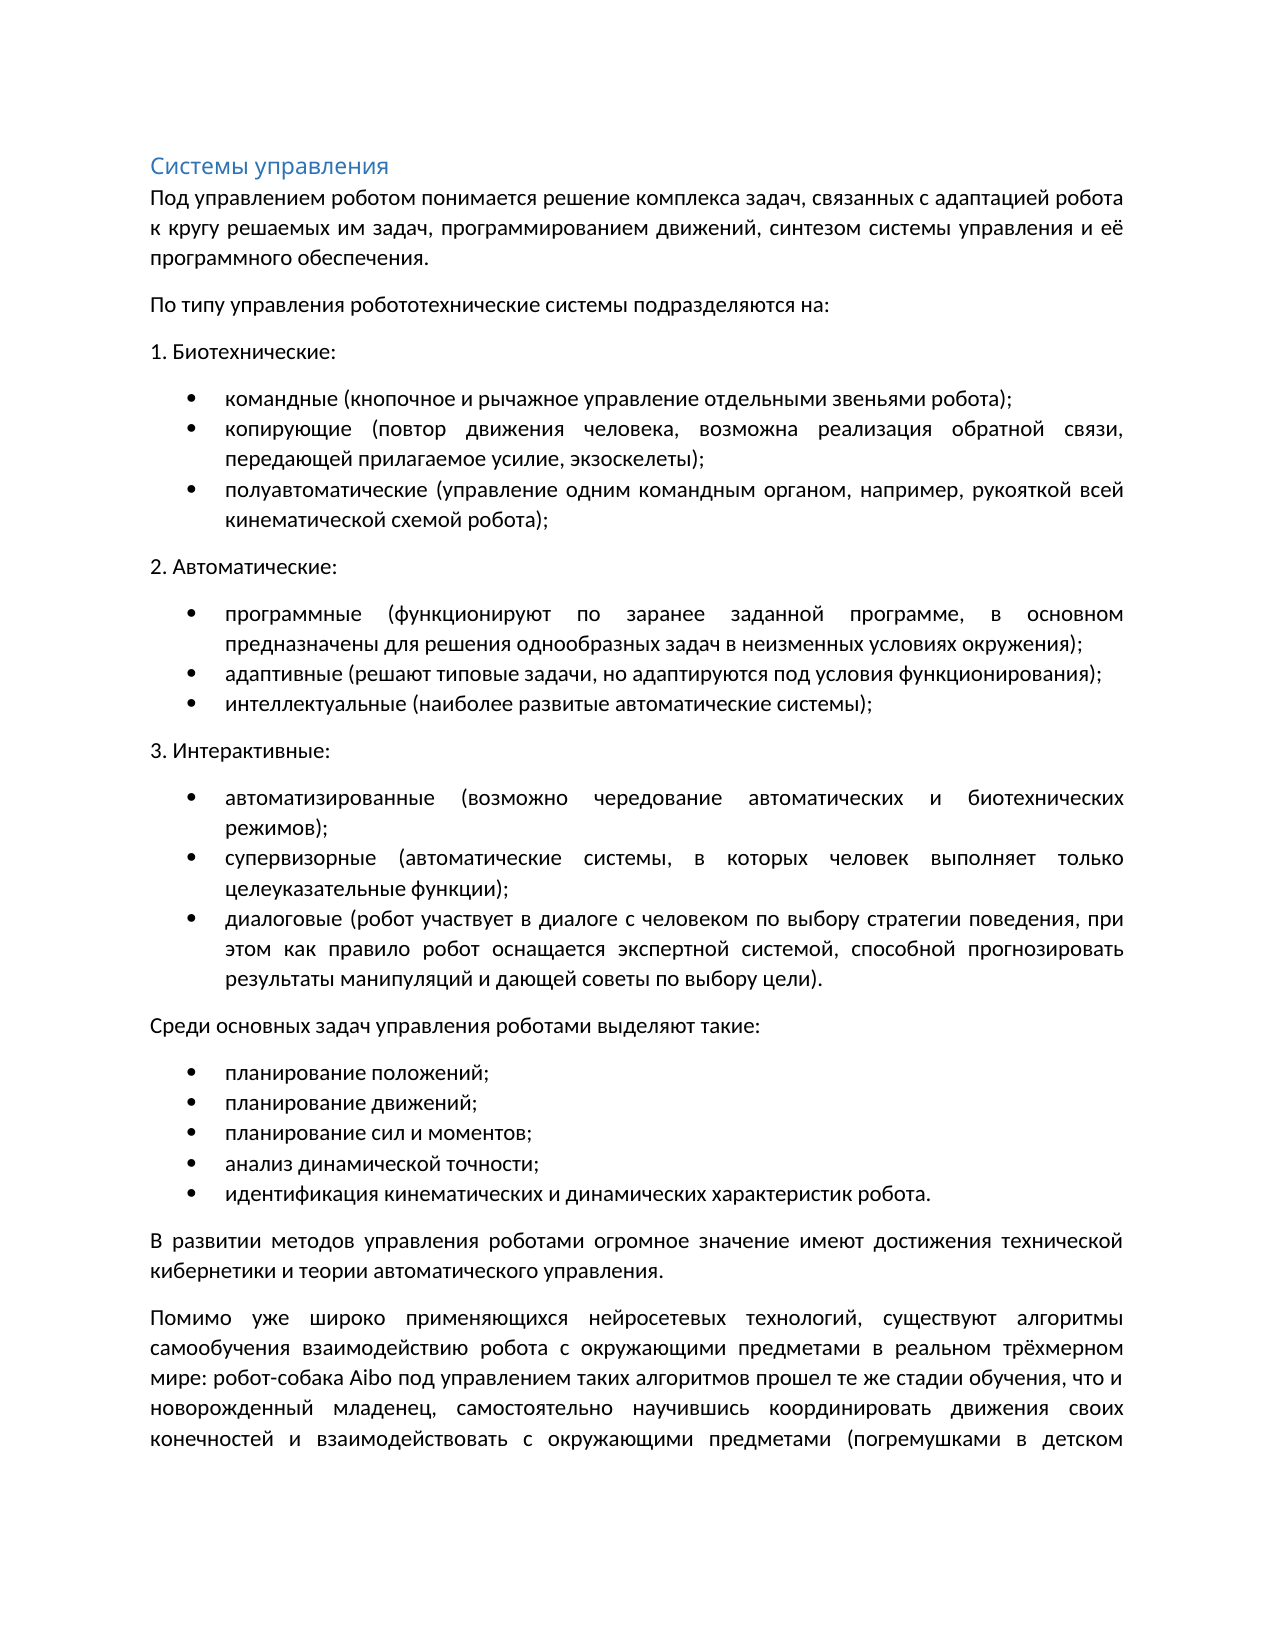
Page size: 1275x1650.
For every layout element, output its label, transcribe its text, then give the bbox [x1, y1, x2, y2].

text 3. Интерактивные: [150, 736, 1125, 764]
list командные (кнопочное и рычажное управление отдельными звеньями робота); [187, 384, 1125, 412]
list идентификация кинематических и динамических характеристик робота. [187, 1179, 1125, 1207]
text 2. Автоматические: [150, 552, 1125, 580]
text 1. Биотехнические: [150, 337, 1125, 365]
text По типу управления робототехнические системы подразделяются на: [150, 290, 1125, 318]
text Среди основных задач управления роботами выделяют такие: [150, 1011, 1125, 1039]
list копирующие (повтор движения человека, возможна реализация обратной связи, передающей прилагаемое усилие, экзоскелеты); [187, 414, 1125, 473]
list планирование положений; [187, 1058, 1125, 1086]
text В развитии методов управления роботами огромное значение имеют достижения технической кибернетики и теории автоматического управления. [150, 1226, 1125, 1284]
list планирование сил и моментов; [187, 1118, 1125, 1147]
list адаптивные (решают типовые задачи, но адаптируются под условия функционирования); [187, 659, 1125, 687]
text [150, 1303, 1125, 1452]
list полуавтоматические (управление одним командным органом, например, рукояткой всей кинематической схемой робота); [187, 475, 1125, 533]
list диалоговые (робот участвует в диалоге с человеком по выбору стратегии поведения, при этом как правило робот оснащается экспертной системой, способной прогнозировать результаты манипуляций и дающей советы по выбору цели). [187, 904, 1125, 992]
list анализ динамической точности; [187, 1149, 1125, 1177]
list планирование движений; [187, 1088, 1125, 1116]
text Под управлением роботом понимается решение комплекса задач, связанных с адаптацией робота к кругу решаемых им задач, программированием движений, синтезом системы управления и её программного обеспечения. [150, 183, 1125, 272]
list программные (функционируют по заранее заданной программе, в основном предназначены для решения однообразных задач в неизменных условиях окружения); [187, 599, 1125, 657]
list интеллектуальные (наиболее развитые автоматические системы); [187, 689, 1125, 717]
list супервизорные (автоматические системы, в которых человек выполняет только целеуказательные функции); [187, 843, 1125, 902]
list автоматизированные (возможно чередование автоматических и биотехнических режимов); [187, 783, 1125, 841]
subtitle Системы управления [150, 150, 1125, 181]
